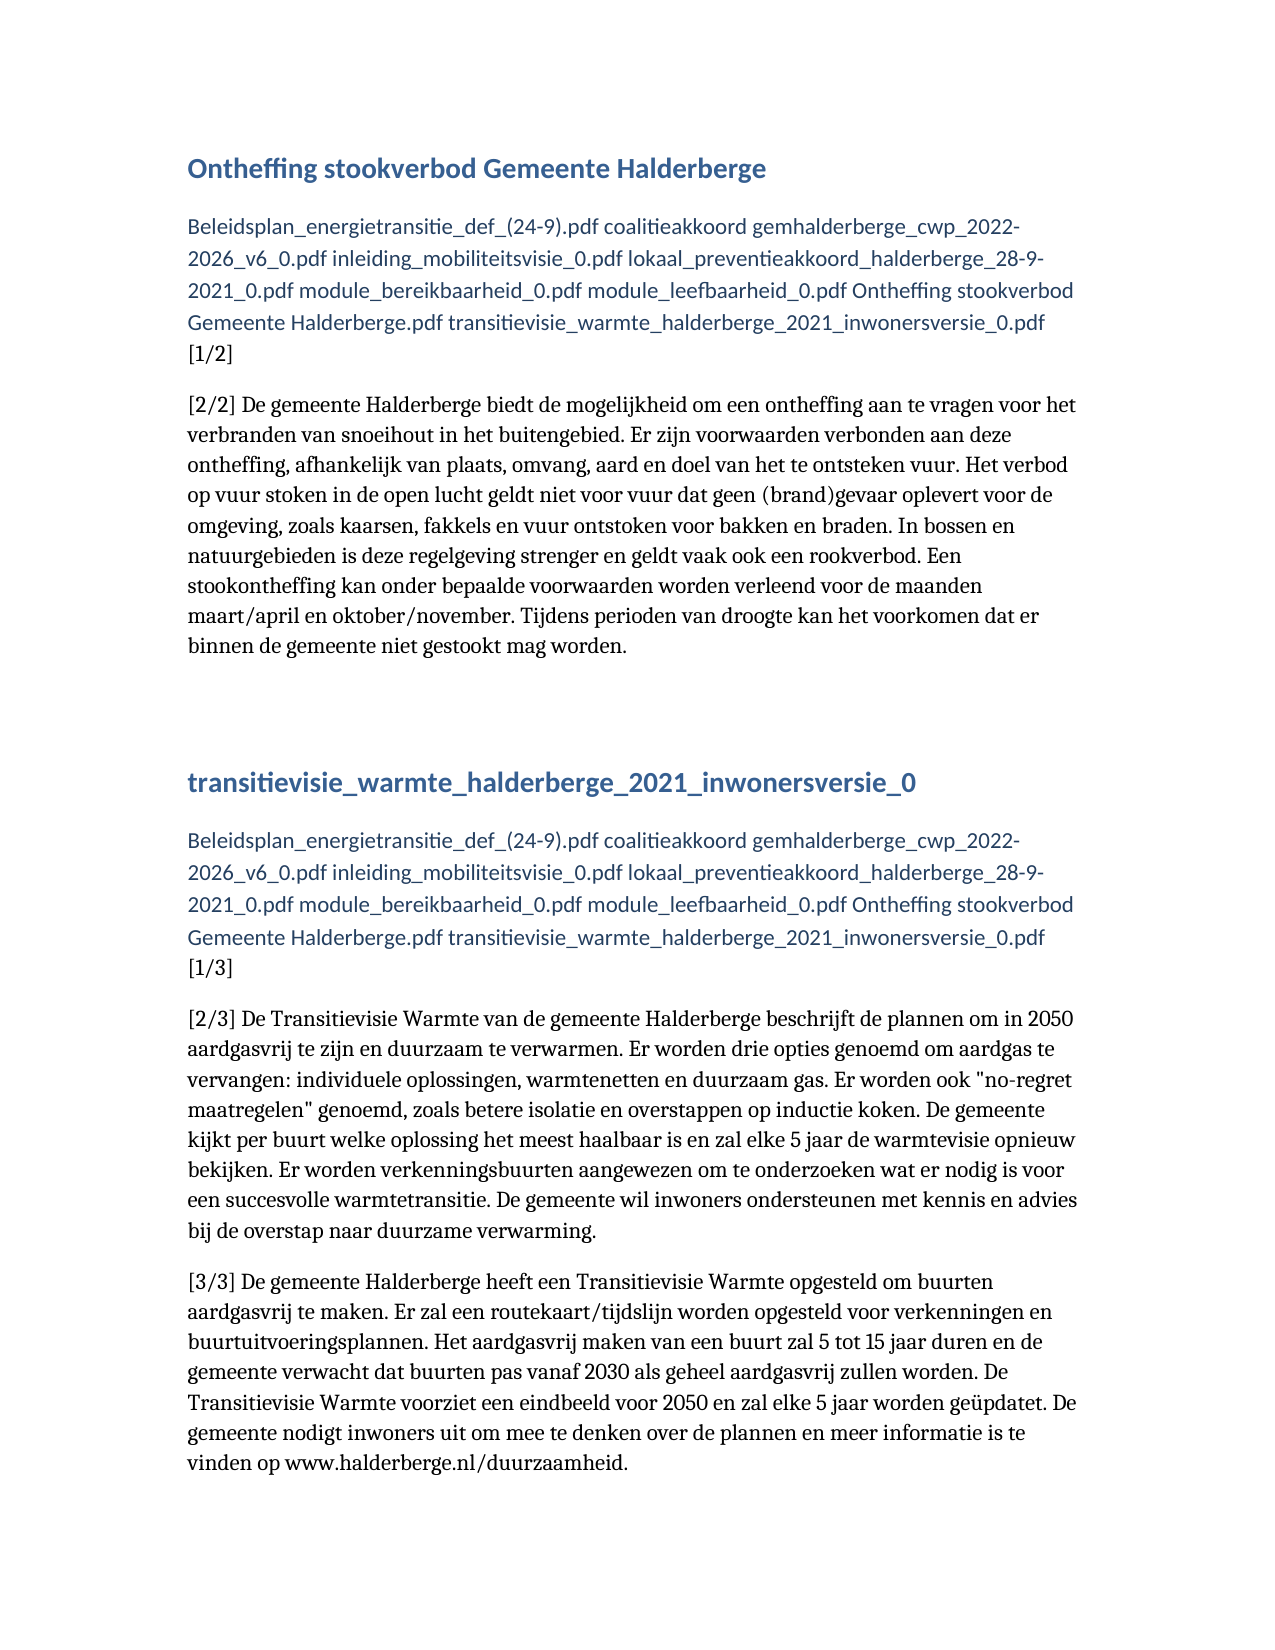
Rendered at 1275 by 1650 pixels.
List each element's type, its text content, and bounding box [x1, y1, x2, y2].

text [2/2] De gemeente Halderberge biedt de mogelijkheid om een ontheffing aan te vragen voor het verbranden van snoeihout in het buitengebied. Er zijn voorwaarden verbonden aan deze ontheffing, afhankelijk van plaats, omvang, aard en doel van het te ontsteken vuur. Het verbod op vuur stoken in de open lucht geldt niet voor vuur dat geen (brand)gevaar oplevert voor de omgeving, zoals kaarsen, fakkels en vuur ontstoken voor bakken en braden. In bossen en natuurgebieden is deze regelgeving strenger en geldt vaak ook een rookverbod. Een stookontheffing kan onder bepaalde voorwaarden worden verleend voor de maanden maart/april en oktober/november. Tijdens perioden van droogte kan het voorkomen dat er binnen de gemeente niet gestookt mag worden. [187, 392, 1087, 659]
subtitle Beleidsplan_energietransitie_def_(24-9).pdf coalitieakkoord gemhalderberge_cwp_2022-2026_v6_0.pdf inleiding_mobiliteitsvisie_0.pdf lokaal_preventieakkoord_halderberge_28-9-2021_0.pdf module_bereikbaarheid_0.pdf module_leefbaarheid_0.pdf Ontheffing stookverbod Gemeente Halderberge.pdf transitievisie_warmte_halderberge_2021_inwonersversie_0.pdf [187, 826, 1087, 951]
text [2/3] De Transitievisie Warmte van de gemeente Halderberge beschrijft de plannen om in 2050 aardgasvrij te zijn en duurzaam te verwarmen. Er worden drie opties genoemd om aardgas te vervangen: individuele oplossingen, warmtenetten en duurzaam gas. Er worden ook "no-regret maatregelen" genoemd, zoals betere isolatie en overstappen op inductie koken. De gemeente kijkt per buurt welke oplossing het meest haalbaar is en zal elke 5 jaar de warmtevisie opnieuw bekijken. Er worden verkenningsbuurten aangewezen om te onderzoeken wat er nodig is voor een succesvolle warmtetransitie. De gemeente wil inwoners ondersteunen met kennis en advies bij de overstap naar duurzame verwarming. [187, 1006, 1087, 1244]
subtitle transitievisie_warmte_halderberge_2021_inwonersversie_0 [187, 764, 1087, 800]
subtitle Ontheffing stookverbod Gemeente Halderberge [187, 150, 1087, 186]
subtitle Beleidsplan_energietransitie_def_(24-9).pdf coalitieakkoord gemhalderberge_cwp_2022-2026_v6_0.pdf inleiding_mobiliteitsvisie_0.pdf lokaal_preventieakkoord_halderberge_28-9-2021_0.pdf module_bereikbaarheid_0.pdf module_leefbaarheid_0.pdf Ontheffing stookverbod Gemeente Halderberge.pdf transitievisie_warmte_halderberge_2021_inwonersversie_0.pdf [187, 212, 1087, 336]
text [1/2] [187, 341, 1087, 367]
text [1/3] [187, 955, 1087, 981]
text [3/3] De gemeente Halderberge heeft een Transitievisie Warmte opgesteld om buurten aardgasvrij te maken. Er zal een routekaart/tijdslijn worden opgesteld voor verkenningen en buurtuitvoeringsplannen. Het aardgasvrij maken van een buurt zal 5 tot 15 jaar duren en de gemeente verwacht dat buurten pas vanaf 2030 als geheel aardgasvrij zullen worden. De Transitievisie Warmte voorziet een eindbeeld voor 2050 en zal elke 5 jaar worden geüpdatet. De gemeente nodigt inwoners uit om mee te denken over de plannen en meer informatie is te vinden op www.halderberge.nl/duurzaamheid. [187, 1268, 1087, 1476]
